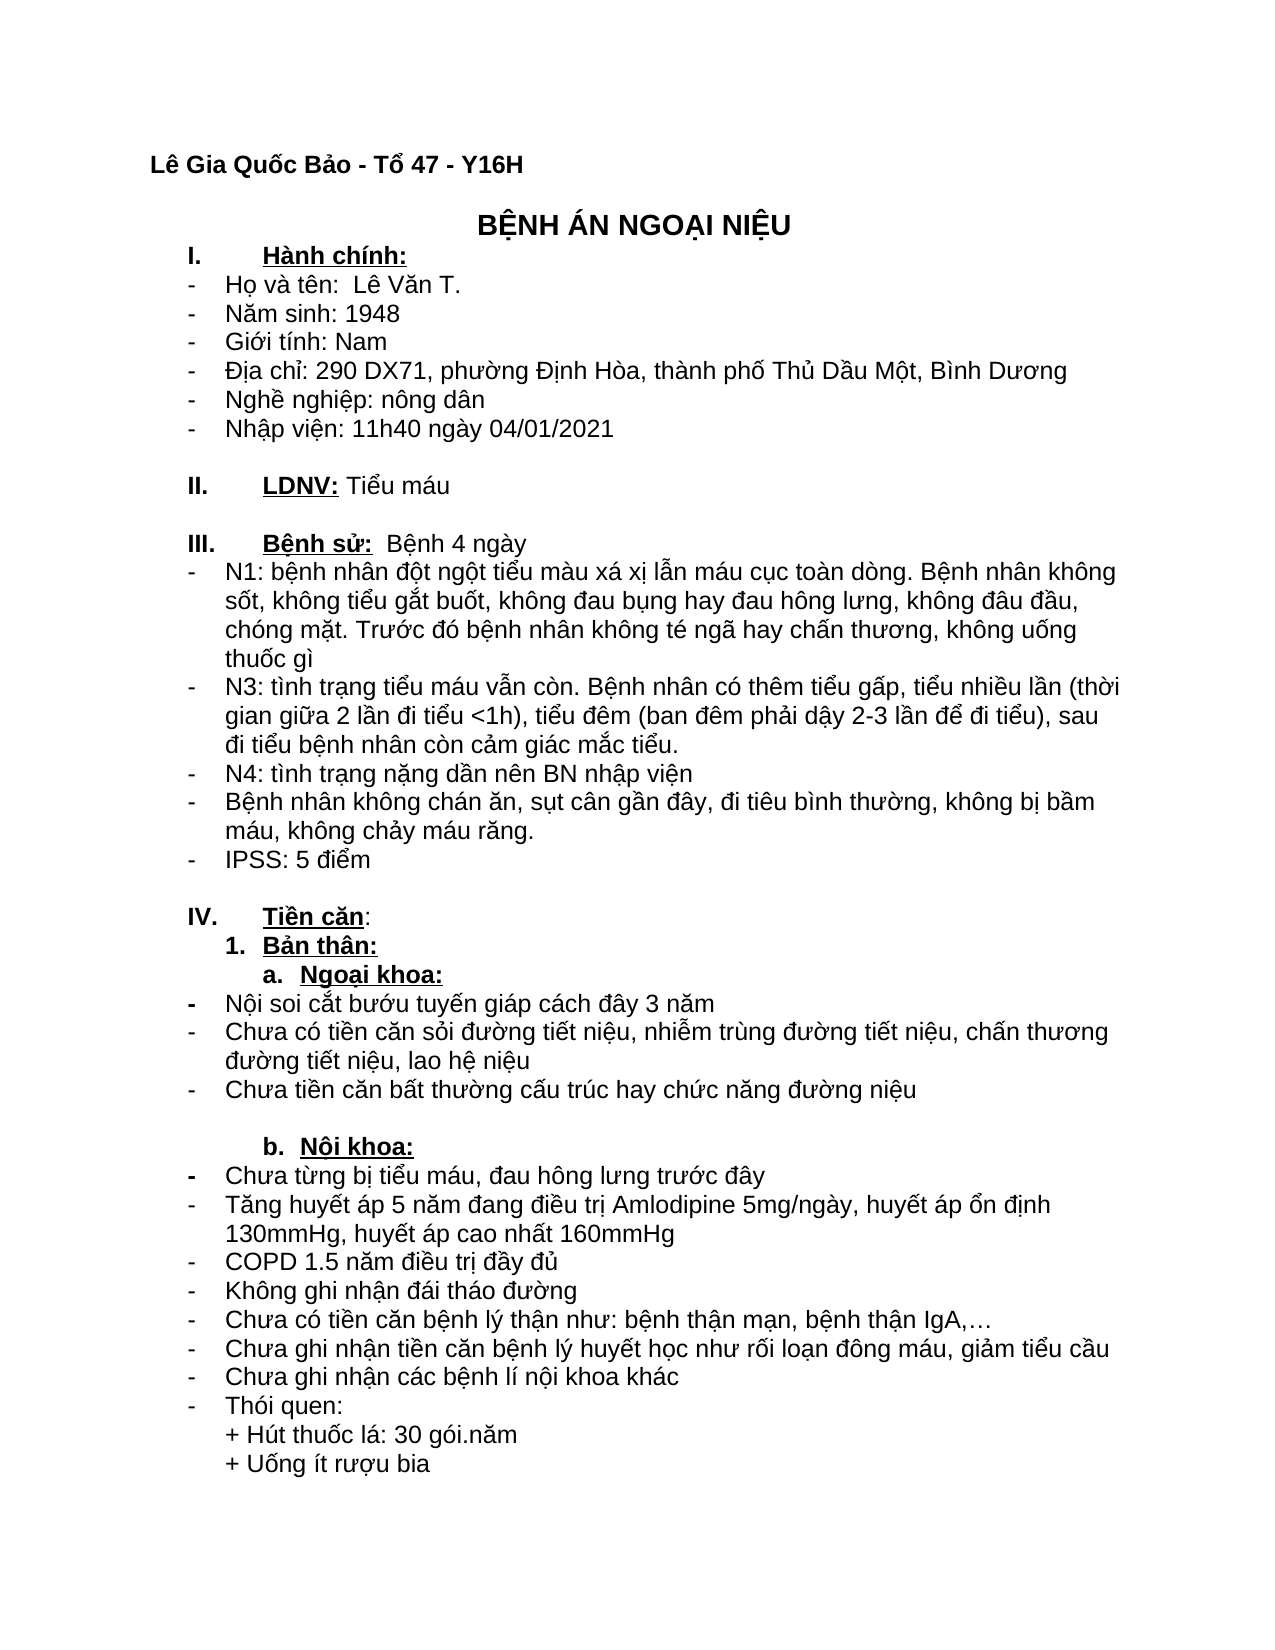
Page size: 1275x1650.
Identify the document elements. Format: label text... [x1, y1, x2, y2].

list Giới tính: Nam [187, 327, 1125, 356]
list Không ghi nhận đái tháo đường [187, 1276, 1125, 1305]
list Hành chính: [187, 241, 1125, 270]
text + Hút thuốc lá: 30 gói.năm [150, 1420, 1125, 1448]
list Chưa có tiền căn sỏi đường tiết niệu, nhiễm trùng đường tiết niệu, chấn thương đường tiết niệu, lao hệ niệu [187, 1017, 1125, 1075]
list LDNV: Tiểu máu [187, 471, 1125, 500]
list IPSS: 5 điểm [187, 845, 1125, 873]
text + Uống ít rượu bia [150, 1448, 1125, 1477]
list Nội khoa: [262, 1132, 1125, 1161]
list Ngoại khoa: [262, 960, 1125, 988]
list Chưa có tiền căn bệnh lý thận như: bệnh thận mạn, bệnh thận IgA,… [187, 1305, 1125, 1333]
list COPD 1.5 năm điều trị đầy đủ [187, 1247, 1125, 1276]
list Bệnh sử: Bệnh 4 ngày [187, 528, 1125, 557]
list Bệnh nhân không chán ăn, sụt cân gần đây, đi tiêu bình thường, không bị bầm máu, không chảy máu răng. [187, 787, 1125, 845]
list Tăng huyết áp 5 năm đang điều trị Amlodipine 5mg/ngày, huyết áp ổn định 130mmHg, huyết áp cao nhất 160mmHg [187, 1190, 1125, 1247]
list Chưa tiền căn bất thường cấu trúc hay chức năng đường niệu [187, 1075, 1125, 1103]
list Chưa từng bị tiểu máu, đau hông lưng trước đây [187, 1161, 1125, 1190]
list Họ và tên: Lê Văn T. [187, 270, 1125, 298]
list Nghề nghiệp: nông dân [187, 385, 1125, 413]
list Thói quen: [187, 1391, 1125, 1420]
list Tiền căn: [187, 902, 1125, 931]
list N1: bệnh nhân đột ngột tiểu màu xá xị lẫn máu cục toàn dòng. Bệnh nhân không sốt, không tiểu gắt buốt, không đau bụng hay đau hông lưng, không đâu đầu, chóng mặt. Trước đó bệnh nhân không té ngã hay chấn thương, không uống thuốc gì [187, 557, 1125, 672]
list Chưa ghi nhận tiền căn bệnh lý huyết học như rối loạn đông máu, giảm tiểu cầu [187, 1333, 1125, 1362]
list Chưa ghi nhận các bệnh lí nội khoa khác [187, 1362, 1125, 1391]
list N4: tình trạng nặng dần nên BN nhập viện [187, 758, 1125, 787]
list N3: tình trạng tiểu máu vẫn còn. Bệnh nhân có thêm tiểu gấp, tiểu nhiều lần (thời gian giữa 2 lần đi tiểu <1h), tiểu đêm (ban đêm phải dậy 2-3 lần để đi tiểu), sau đi tiểu bệnh nhân còn cảm giác mắc tiểu. [187, 672, 1125, 758]
text Lê Gia Quốc Bảo - Tổ 47 - Y16H [150, 150, 1125, 179]
list Nhập viện: 11h40 ngày 04/01/2021 [187, 413, 1125, 442]
list Địa chỉ: 290 DX71, phường Định Hòa, thành phố Thủ Dầu Một, Bình Dương [187, 356, 1125, 385]
list Bản thân: [225, 931, 1125, 960]
list Năm sinh: 1948 [187, 298, 1125, 327]
text BỆNH ÁN NGOẠI NIỆU [150, 207, 1125, 241]
list Nội soi cắt bướu tuyến giáp cách đây 3 năm [187, 988, 1125, 1017]
